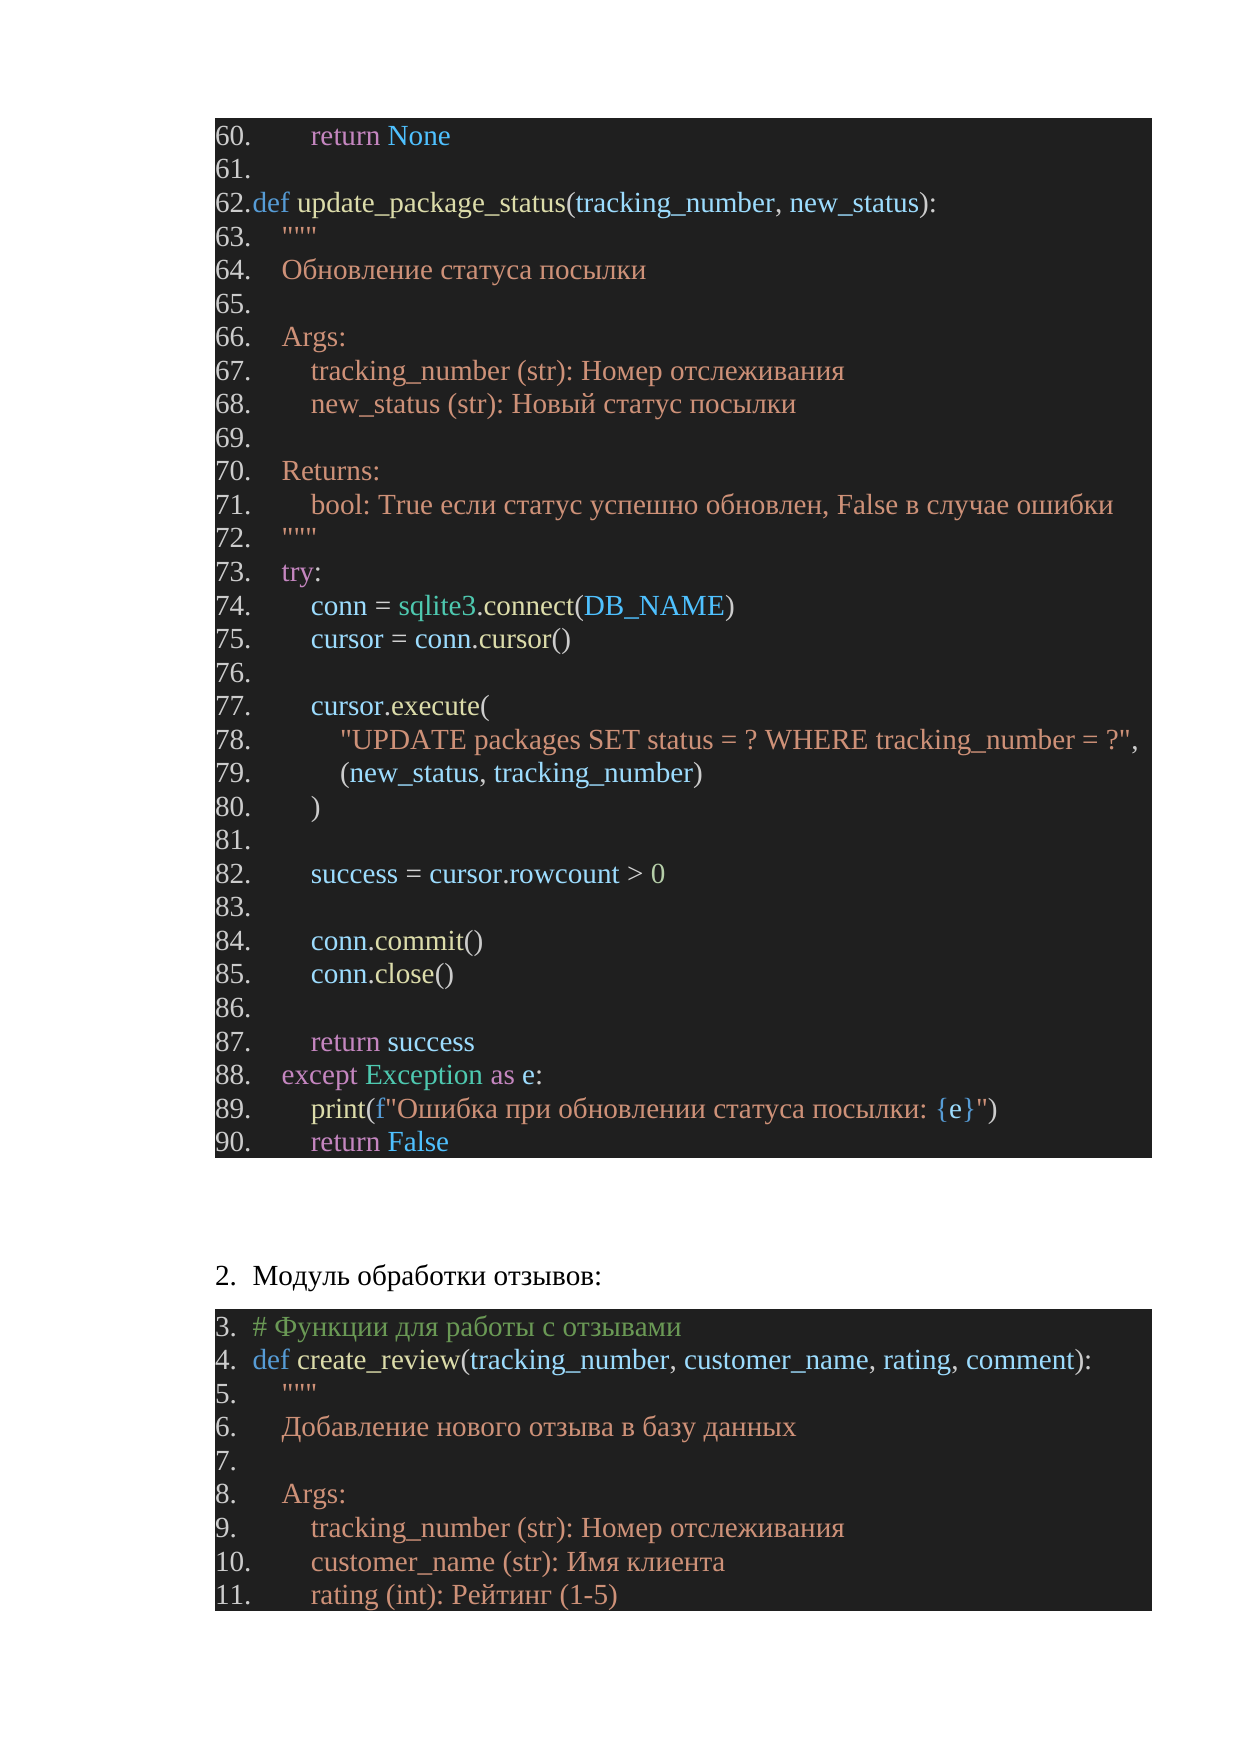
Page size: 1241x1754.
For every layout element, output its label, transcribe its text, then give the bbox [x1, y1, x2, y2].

list Args: [215, 319, 1152, 353]
list Returns: [215, 453, 1152, 487]
list return None [215, 118, 1152, 152]
list Args: [215, 1477, 1152, 1510]
list customer_name (str): Имя клиента [215, 1544, 1152, 1577]
list bool: True если статус успешно обновлен, False в случае ошибки [215, 487, 1152, 521]
list tracking_number (str): Номер отслеживания [215, 1510, 1152, 1544]
list return success [215, 1024, 1152, 1057]
list """ [215, 521, 1152, 554]
list except Exception as e: [215, 1057, 1152, 1091]
list """ [215, 1376, 1152, 1409]
list return False [215, 1124, 1152, 1158]
list conn.close() [215, 957, 1152, 990]
list Добавление нового отзыва в базу данных [215, 1409, 1152, 1443]
list """ [215, 219, 1152, 252]
list try: [215, 554, 1152, 588]
list tracking_number (str): Номер отслеживания [215, 353, 1152, 386]
list def create_review(tracking_number, customer_name, rating, comment): [215, 1342, 1152, 1376]
list ) [215, 789, 1152, 822]
list Обновление статуса посылки [215, 252, 1152, 286]
list (new_status, tracking_number) [215, 755, 1152, 789]
list new_status (str): Новый статус посылки [215, 386, 1152, 420]
list cursor = conn.cursor() [215, 621, 1152, 655]
list conn.commit() [215, 923, 1152, 957]
list rating (int): Рейтинг (1-5) [215, 1577, 1152, 1611]
list success = cursor.rowcount > 0 [215, 856, 1152, 889]
list cursor.execute( [215, 688, 1152, 722]
list "UPDATE packages SET status = ? WHERE tracking_number = ?", [215, 722, 1152, 755]
list def update_package_status(tracking_number, new_status): [215, 185, 1152, 219]
list # Функции для работы с отзывами [215, 1309, 1152, 1342]
list print(f"Ошибка при обновлении статуса посылки: {e}") [215, 1091, 1152, 1124]
list Модуль обработки отзывов: [215, 1258, 1152, 1292]
list conn = sqlite3.connect(DB_NAME) [215, 588, 1152, 621]
